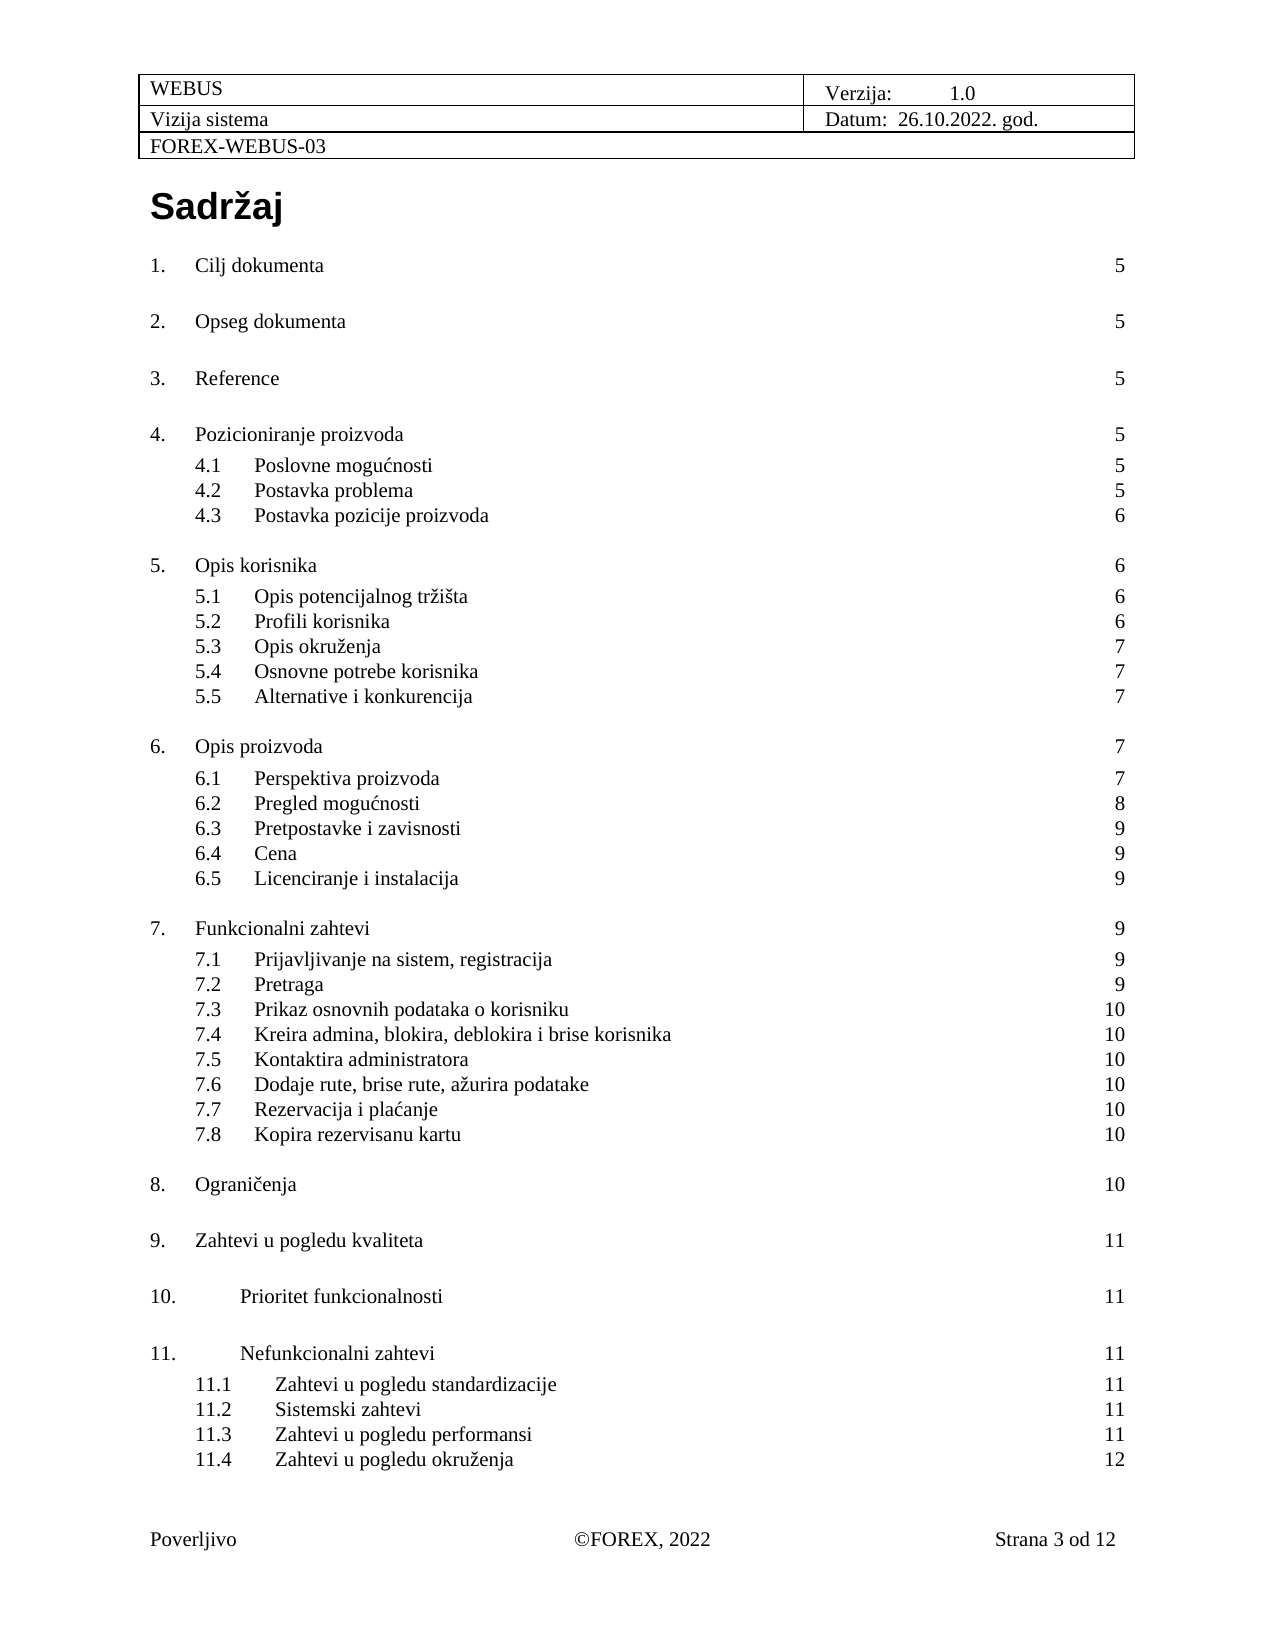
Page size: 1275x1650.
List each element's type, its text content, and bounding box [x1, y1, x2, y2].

text 11.4 Zahtevi u pogledu okruženja 12 [195, 1446, 1050, 1471]
text 4.2 Postavka problema 5 [195, 477, 1050, 502]
text 11.1 Zahtevi u pogledu standardizacije 11 [195, 1371, 1050, 1396]
text 7.1 Prijavljivanje na sistem, registracija 9 [195, 946, 1050, 971]
text 6.4 Cena 9 [195, 840, 1050, 865]
text 7.3 Prikaz osnovnih podataka o korisniku 10 [195, 996, 1050, 1021]
text 7.7 Rezervacija i plaćanje 10 [195, 1096, 1050, 1121]
text 10. Prioritet funkcionalnosti 11 [150, 1283, 1050, 1308]
text 7. Funkcionalni zahtevi 9 [150, 915, 1050, 940]
text 6.5 Licenciranje i instalacija 9 [195, 865, 1050, 890]
text 4.1 Poslovne mogućnosti 5 [195, 452, 1050, 477]
text 6.3 Pretpostavke i zavisnosti 9 [195, 815, 1050, 840]
text 11.3 Zahtevi u pogledu performansi 11 [195, 1421, 1050, 1446]
text 2. Opseg dokumenta 5 [150, 308, 1050, 333]
title Sadržaj [150, 184, 1125, 227]
text 7.6 Dodaje rute, brise rute, ažurira podatake 10 [195, 1071, 1050, 1096]
text 4.3 Postavka pozicije proizvoda 6 [195, 502, 1050, 527]
text 7.4 Kreira admina, blokira, deblokira i brise korisnika 10 [195, 1021, 1050, 1046]
text 5.5 Alternative i konkurencija 7 [195, 683, 1050, 708]
text 5.1 Opis potencijalnog tržišta 6 [195, 583, 1050, 608]
text 6. Opis proizvoda 7 [150, 733, 1050, 758]
text 5.3 Opis okruženja 7 [195, 633, 1050, 658]
text 8. Ograničenja 10 [150, 1171, 1050, 1196]
text 5.4 Osnovne potrebe korisnika 7 [195, 658, 1050, 683]
text 3. Reference 5 [150, 365, 1050, 390]
text 7.2 Pretraga 9 [195, 971, 1050, 996]
text 7.8 Kopira rezervisanu kartu 10 [195, 1121, 1050, 1146]
text 6.1 Perspektiva proizvoda 7 [195, 765, 1050, 790]
text 7.5 Kontaktira administratora 10 [195, 1046, 1050, 1071]
text 9. Zahtevi u pogledu kvaliteta 11 [150, 1227, 1050, 1252]
text 6.2 Pregled mogućnosti 8 [195, 790, 1050, 815]
text 11.2 Sistemski zahtevi 11 [195, 1396, 1050, 1421]
text 1. Cilj dokumenta 5 [150, 252, 1050, 277]
text 5.2 Profili korisnika 6 [195, 608, 1050, 633]
text 11. Nefunkcionalni zahtevi 11 [150, 1340, 1050, 1365]
text 5. Opis korisnika 6 [150, 552, 1050, 577]
text 4. Pozicioniranje proizvoda 5 [150, 421, 1050, 446]
